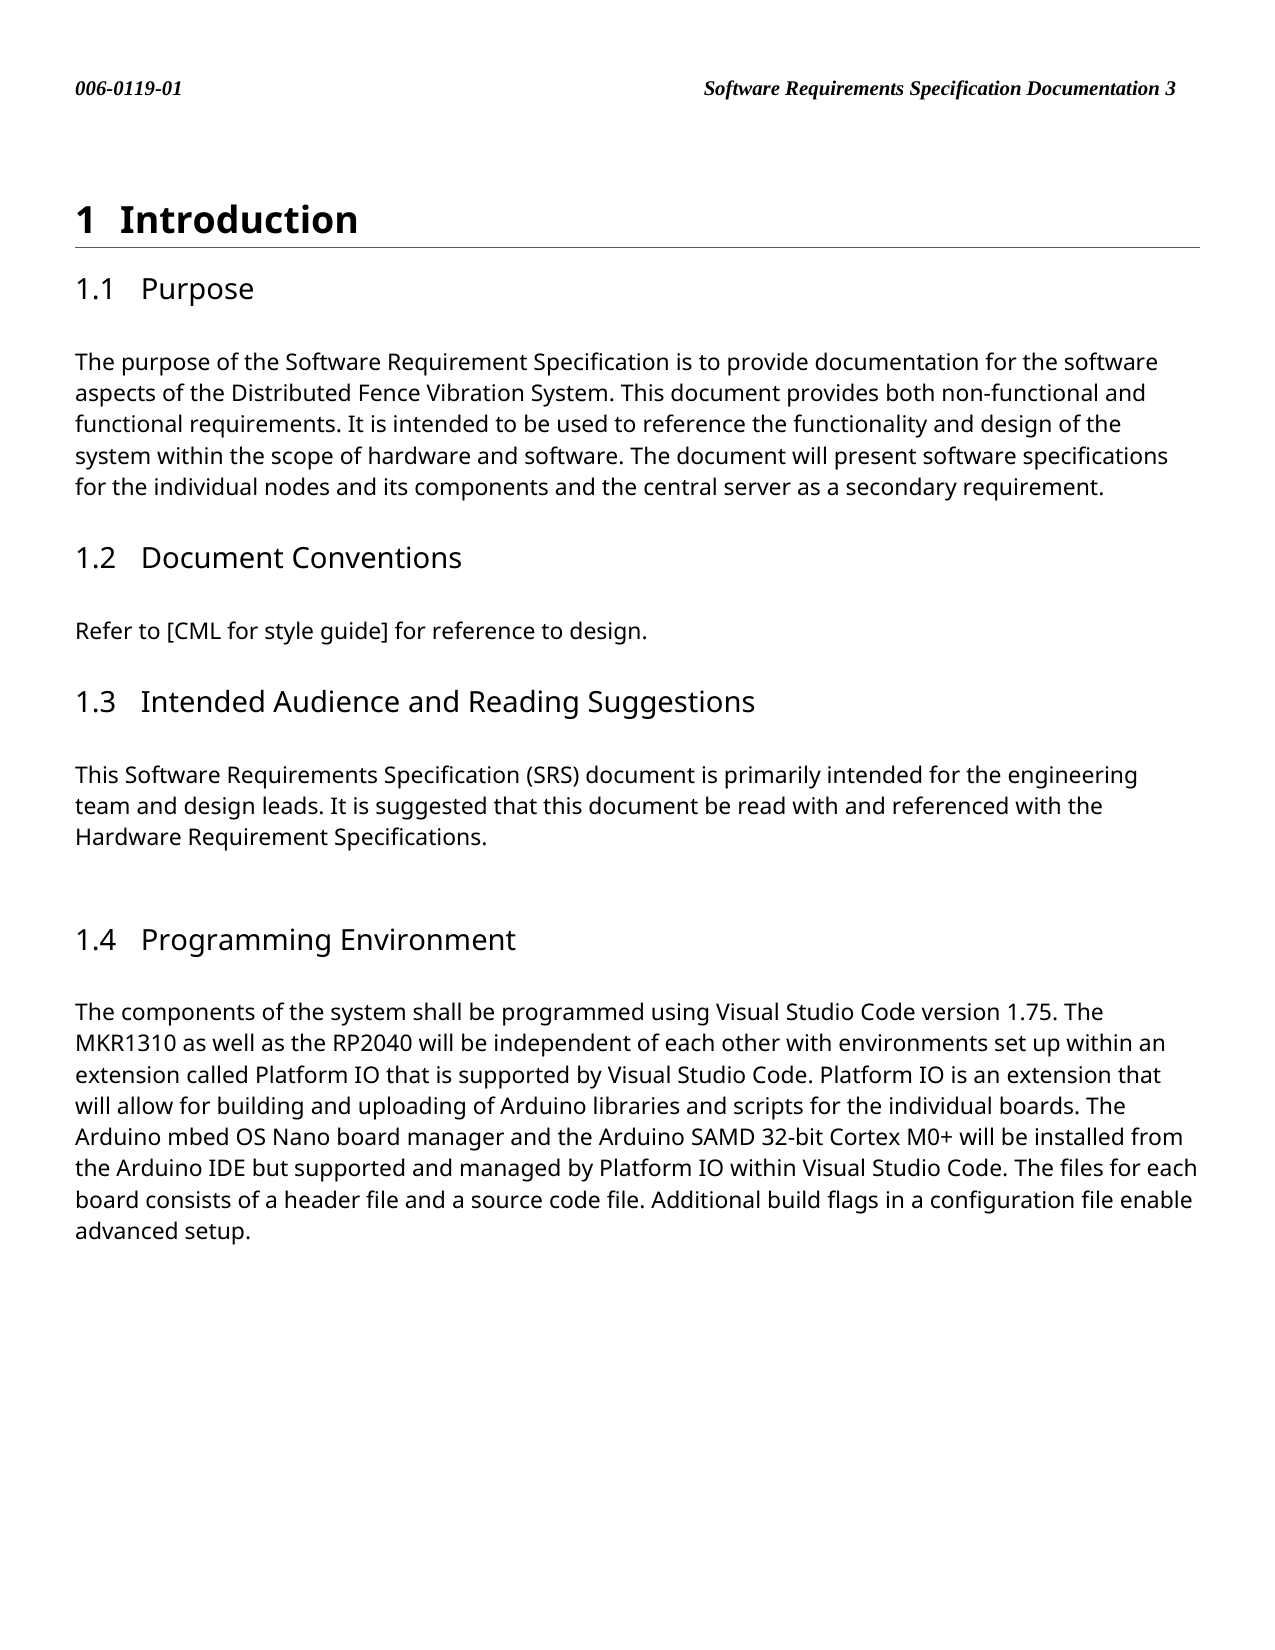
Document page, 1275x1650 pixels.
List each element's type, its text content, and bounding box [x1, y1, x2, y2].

subtitle Programming Environment [75, 919, 1200, 959]
subtitle Document Conventions [75, 537, 1200, 577]
text The components of the system shall be programmed using Visual Studio Code version 1.75. The MKR1310 as well as the RP2040 will be independent of each other with environments set up within an extension called Platform IO that is supported by Visual Studio Code. Platform IO is an extension that will allow for building and uploading of Arduino libraries and scripts for the individual boards. The Arduino mbed OS Nano board manager and the Arduino SAMD 32-bit Cortex M0+ will be installed from the Arduino IDE but supported and managed by Platform IO within Visual Studio Code. The files for each board consists of a header file and a source code file. Additional build flags in a configuration file enable advanced setup. [75, 996, 1200, 1246]
text The purpose of the Software Requirement Specification is to provide documentation for the software aspects of the Distributed Fence Vibration System. This document provides both non-functional and functional requirements. It is intended to be used to reference the functionality and design of the system within the scope of hardware and software. The document will present software specifications for the individual nodes and its components and the central server as a secondary requirement. [75, 346, 1200, 502]
text This Software Requirements Specification (SRS) document is primarily intended for the engineering team and design leads. It is suggested that this document be read with and referenced with the Hardware Requirement Specifications. [75, 758, 1200, 852]
subtitle Introduction [75, 194, 1200, 247]
subtitle Purpose [75, 269, 1200, 308]
subtitle Intended Audience and Reading Suggestions [75, 681, 1200, 721]
text Refer to [CML for style guide] for reference to design. [75, 615, 1200, 646]
